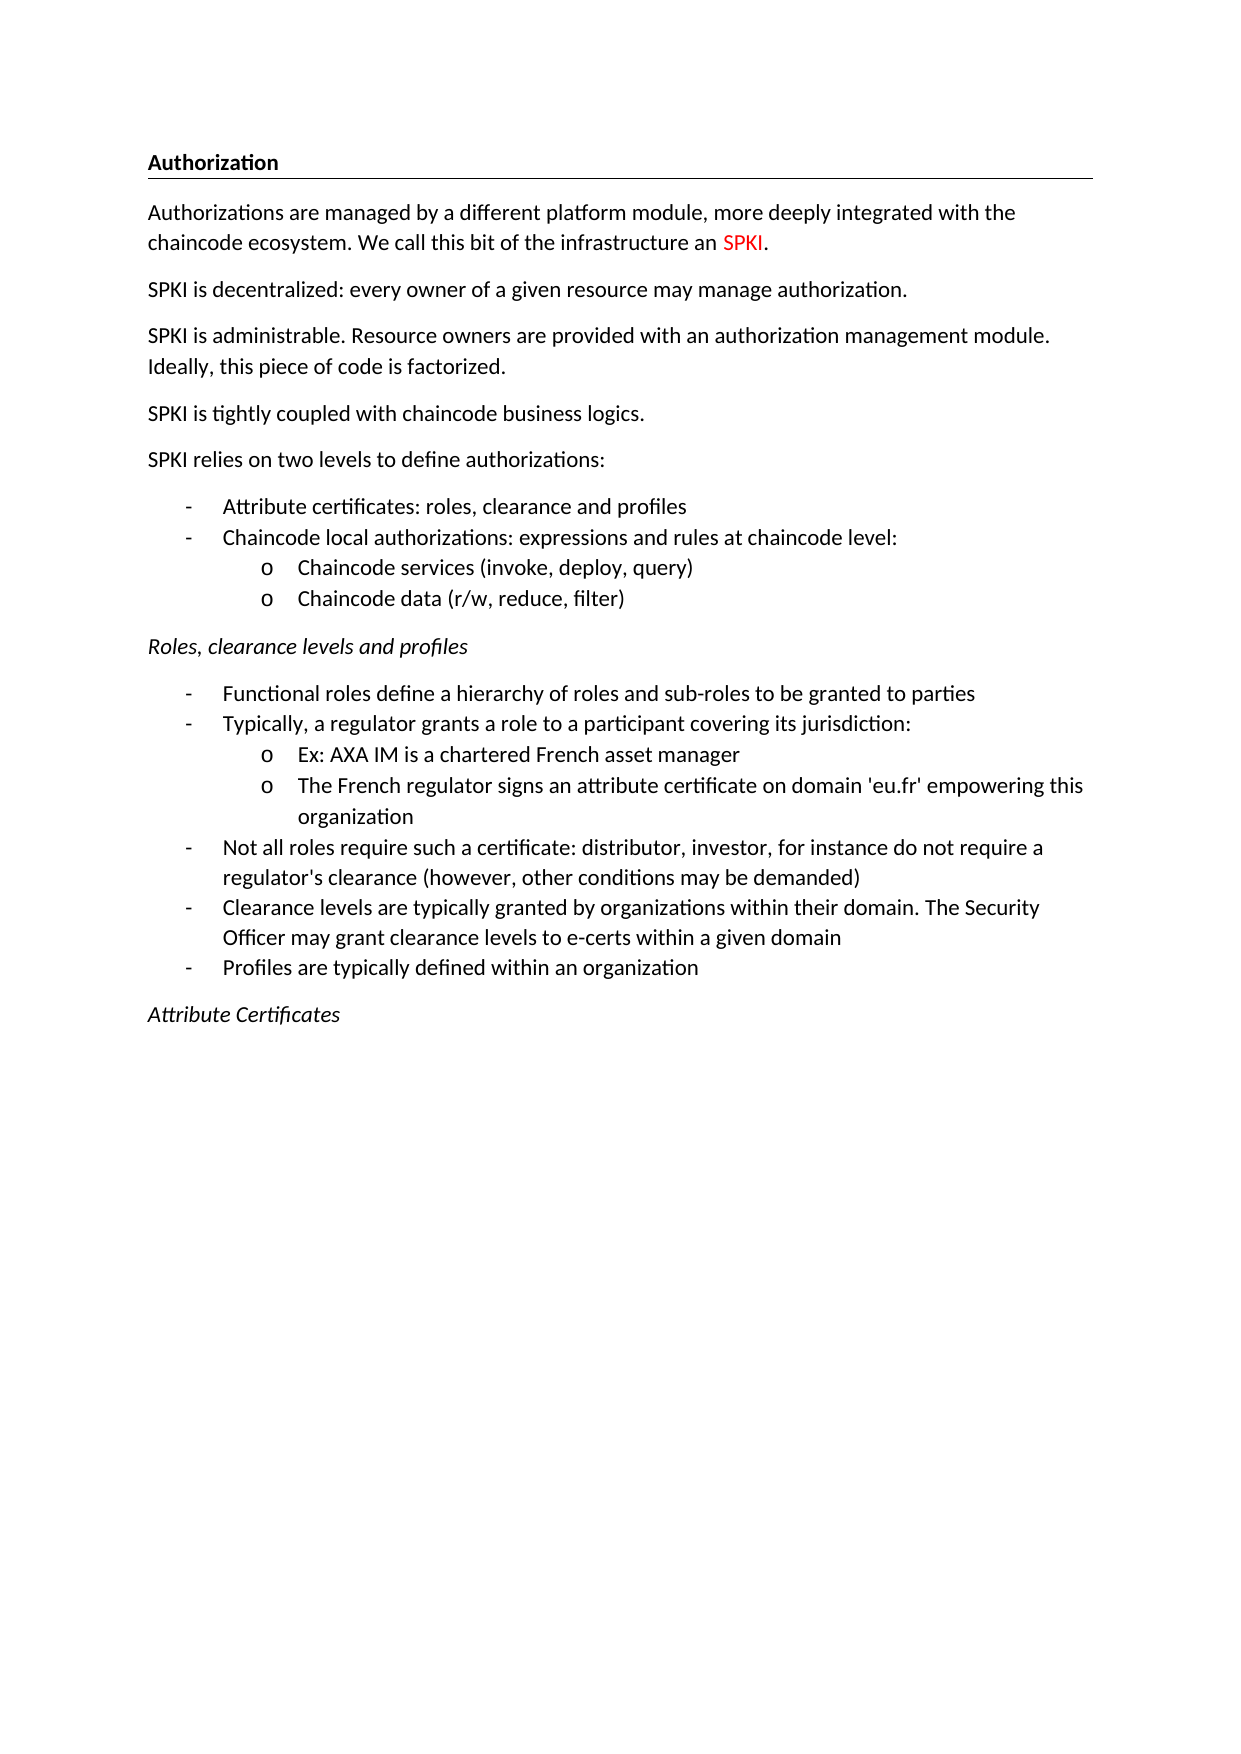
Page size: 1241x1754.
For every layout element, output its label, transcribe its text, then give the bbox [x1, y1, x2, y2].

text SPKI is administrable. Resource owners are provided with an authorization management module. Ideally, this piece of code is factorized. [148, 322, 1093, 380]
text Authorizations are managed by a different platform module, more deeply integrated with the chaincode ecosystem. We call this bit of the infrastructure an SPKI. [148, 198, 1093, 256]
list Profiles are typically defined within an organization [185, 953, 1093, 982]
text SPKI is decentralized: every owner of a given resource may manage authorization. [148, 275, 1093, 303]
list Ex: AXA IM is a chartered French asset manager [260, 740, 1093, 769]
list Chaincode local authorizations: expressions and rules at chaincode level: [185, 523, 1093, 551]
list Chaincode data (r/w, reduce, filter) [260, 584, 1093, 613]
list Clearance levels are typically granted by organizations within their domain. The Security Officer may grant clearance levels to e-certs within a given domain [185, 893, 1093, 951]
list Chaincode services (invoke, deploy, query) [260, 553, 1093, 582]
text Roles, clearance levels and profiles [148, 632, 1093, 660]
list Not all roles require such a certificate: distributor, investor, for instance do not require a regulator's clearance (however, other conditions may be demanded) [185, 833, 1093, 891]
text SPKI is tightly coupled with chaincode business logics. [148, 399, 1093, 427]
list Attribute certificates: roles, clearance and profiles [185, 492, 1093, 520]
text SPKI relies on two levels to define authorizations: [148, 446, 1093, 473]
list Typically, a regulator grants a role to a participant covering its jurisdiction: [185, 709, 1093, 737]
text Attribute Certificates [148, 1000, 1093, 1028]
list The French regulator signs an attribute certificate on domain 'eu.fr' empowering this organization [260, 771, 1093, 831]
text Authorization [148, 148, 1093, 178]
list Functional roles define a hierarchy of roles and sub-roles to be granted to parties [185, 679, 1093, 707]
